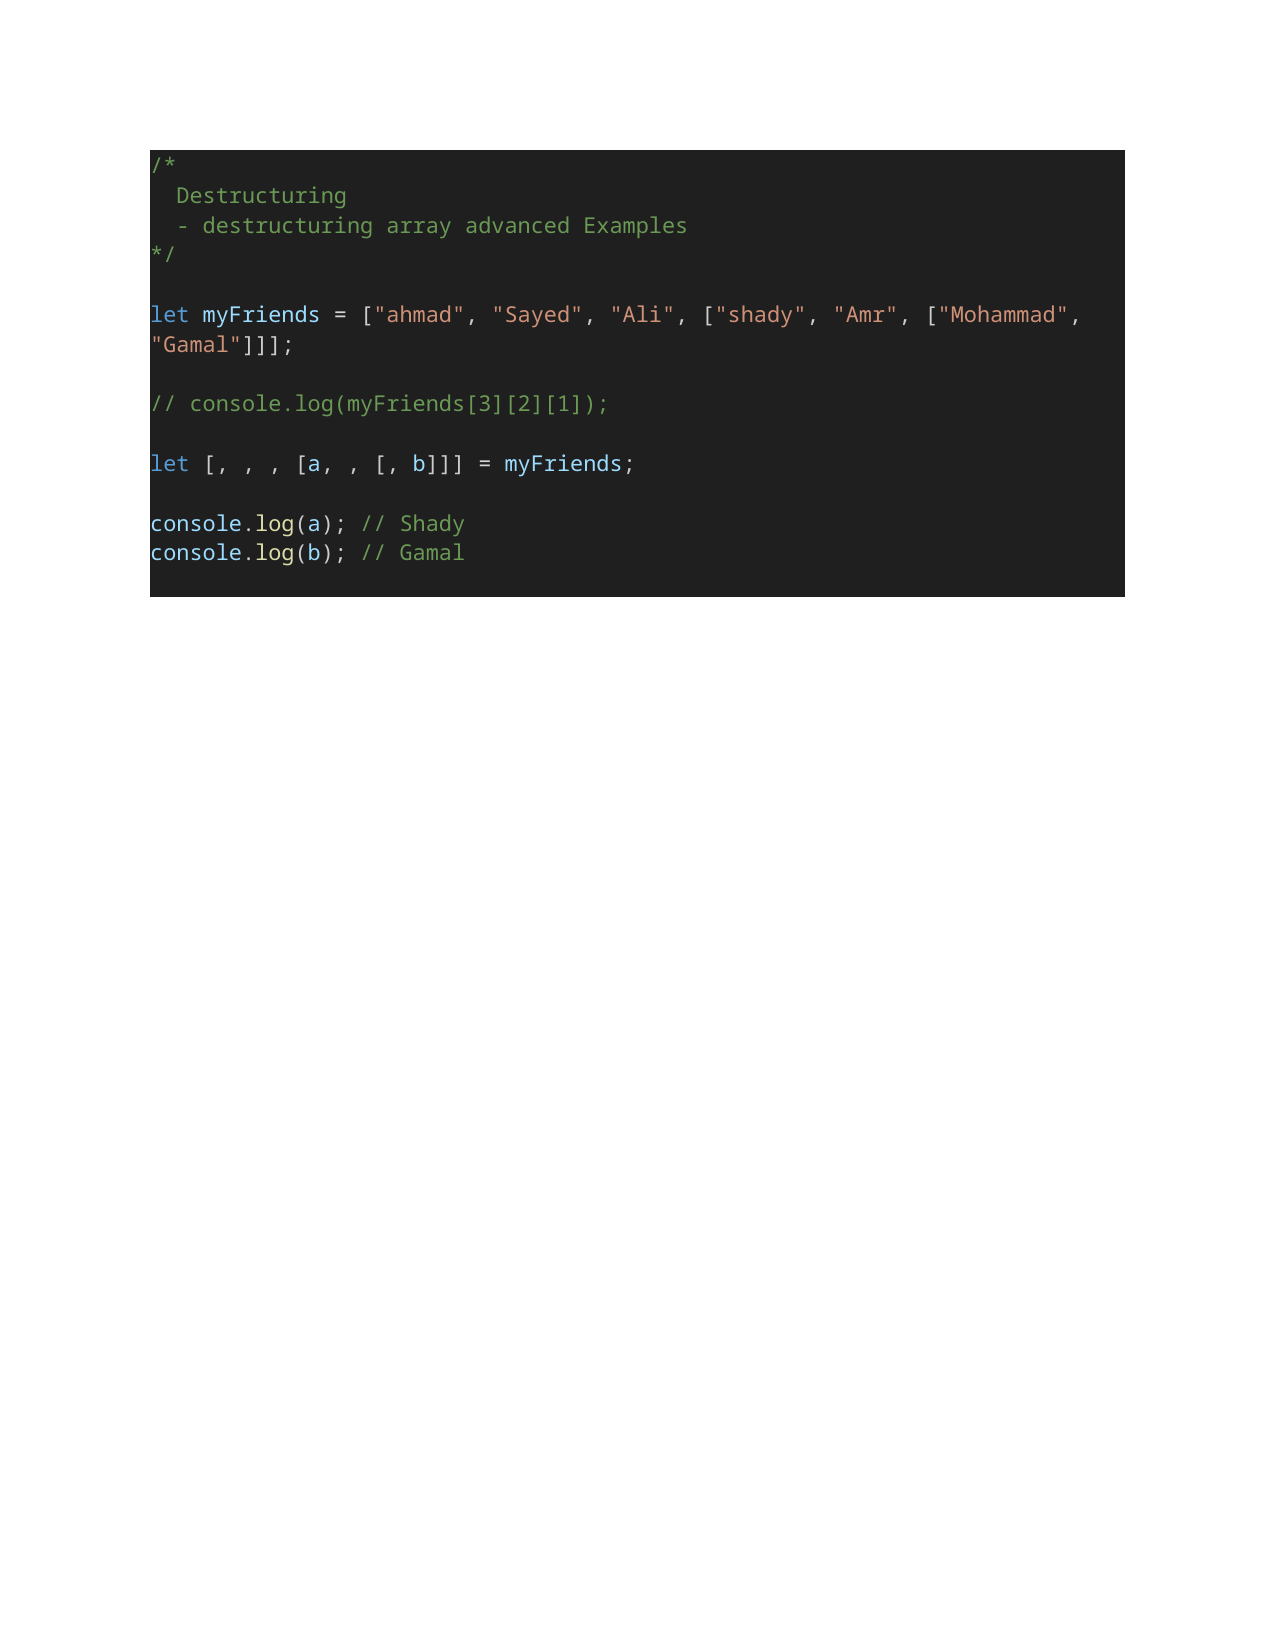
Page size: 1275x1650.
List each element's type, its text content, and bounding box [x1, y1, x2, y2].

text console.log(a); // Shady [150, 507, 1125, 537]
text */ [150, 239, 1125, 269]
text Destructuring [150, 180, 1125, 209]
text /* [150, 150, 1125, 180]
text - destructuring array advanced Examples [150, 209, 1125, 239]
text console.log(b); // Gamal [150, 537, 1125, 567]
text let myFriends = ["ahmad", "Sayed", "Ali", ["shady", "Amr", ["Mohammad", "Gamal"]]]; [150, 299, 1125, 358]
text let [, , , [a, , [, b]]] = myFriends; [150, 448, 1125, 478]
text // console.log(myFriends[3][2][1]); [150, 388, 1125, 418]
